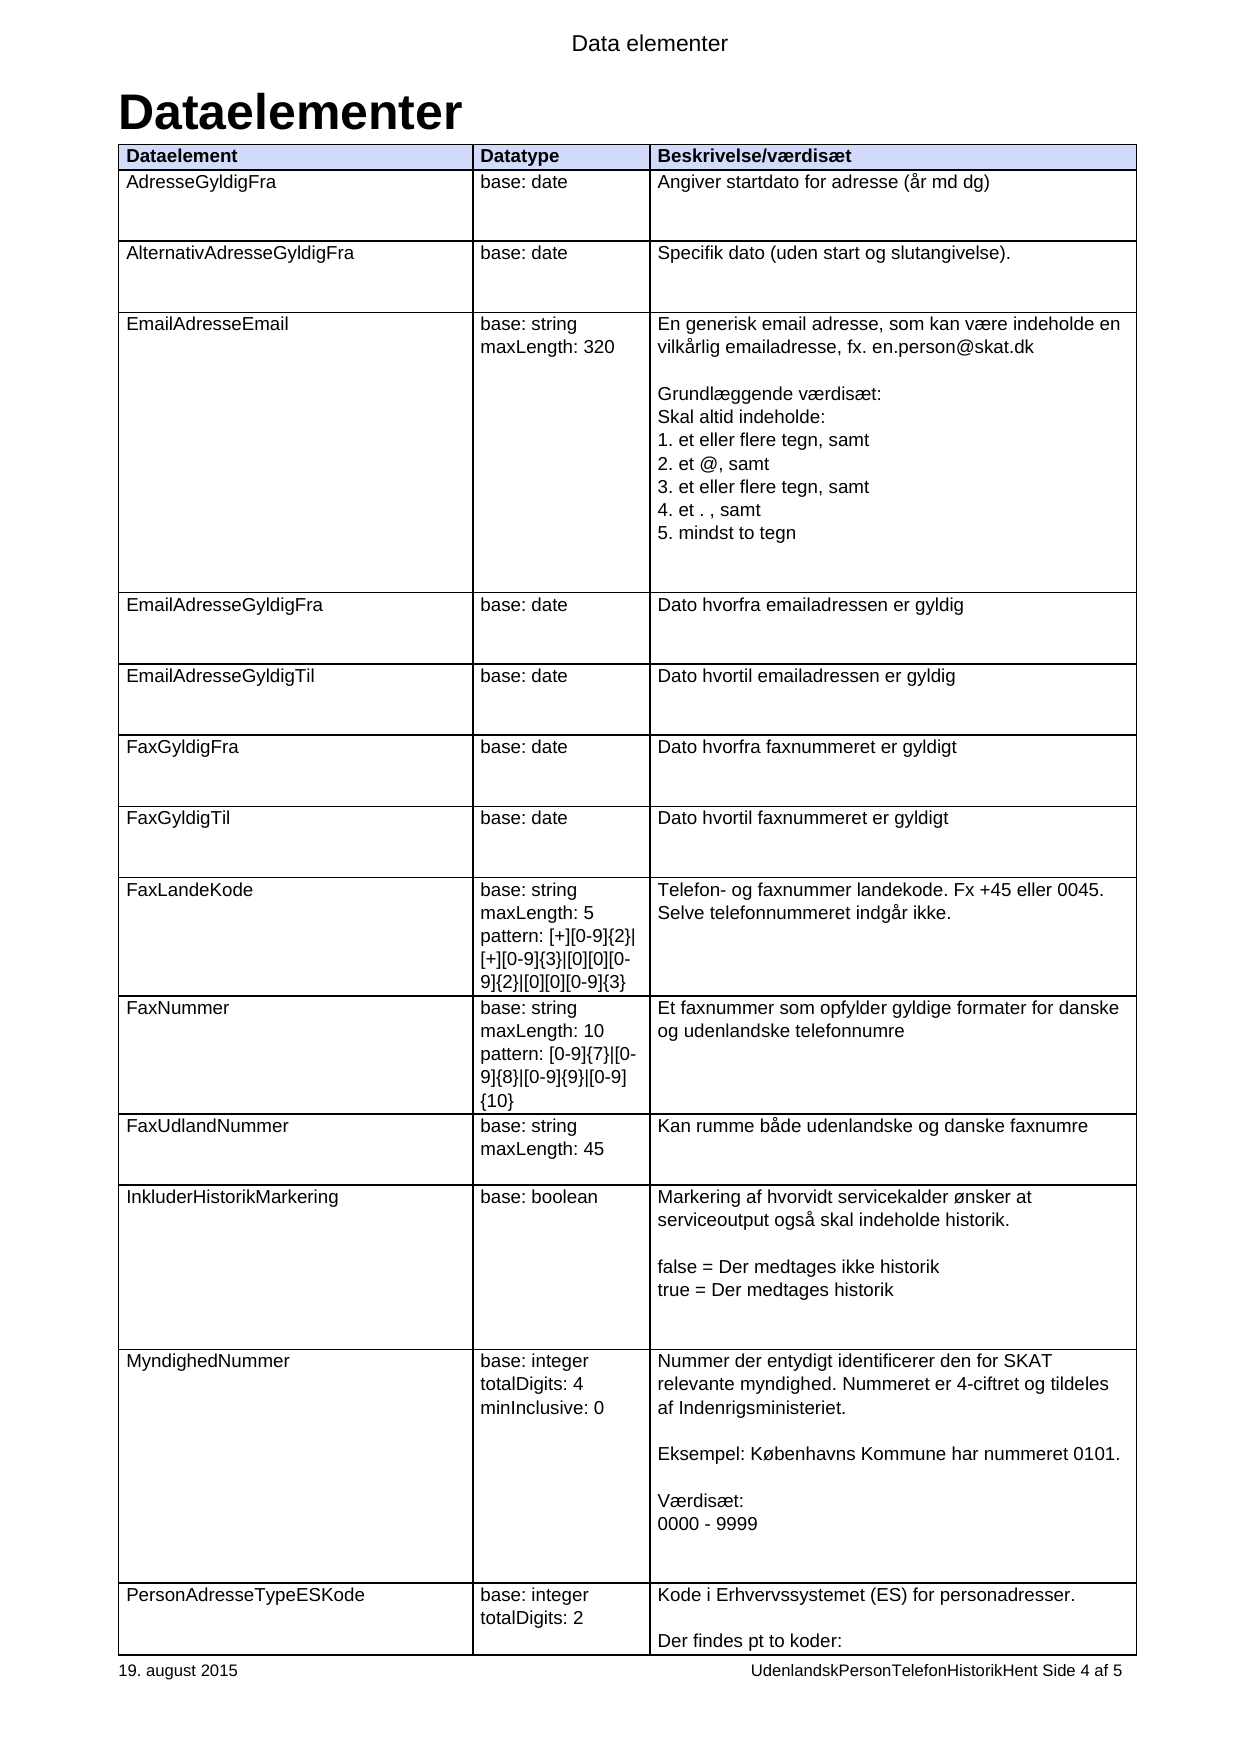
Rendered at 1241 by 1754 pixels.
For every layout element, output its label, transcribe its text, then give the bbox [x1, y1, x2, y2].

table_cell FaxGyldigTil [119, 807, 472, 877]
table_cell base: string maxLength: 5 pattern: [+][0-9]{2}|[+][0-9]{3}|[0][0][0-9]{2}|[0][0][0-9]{3} [474, 878, 649, 995]
table_cell Dato hvortil faxnummeret er gyldigt [651, 807, 1136, 877]
table_cell base: boolean [474, 1186, 649, 1348]
table_cell Dato hvorfra faxnummeret er gyldigt [651, 736, 1136, 806]
table_cell base: date [474, 593, 649, 663]
table_cell base: date [474, 242, 649, 311]
table_cell base: date [474, 736, 649, 806]
table_cell base: date [474, 807, 649, 877]
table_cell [651, 1584, 1136, 1654]
table_cell base: string maxLength: 320 [474, 313, 649, 592]
table_cell Telefon- og faxnummer landekode. Fx +45 eller 0045. Selve telefonnummeret indgår ikke. [651, 878, 1136, 995]
table_cell AlternativAdresseGyldigFra [119, 242, 472, 311]
table_cell Dato hvorfra emailadressen er gyldig [651, 593, 1136, 663]
table_cell base: date [474, 665, 649, 734]
table_cell Nummer der entydigt identificerer den for SKAT relevante myndighed. Nummeret er 4-ciftret og tildeles af Indenrigsministeriet. Eksempel: Københavns Kommune har nummeret 0101. Værdisæt: 0000 - 9999 [651, 1350, 1136, 1582]
table_cell Dato hvortil emailadressen er gyldig [651, 665, 1136, 734]
table_cell FaxLandeKode [119, 878, 472, 995]
table_cell En generisk email adresse, som kan være indeholde en vilkårlig emailadresse, fx. en.person@skat.dk Grundlæggende værdisæt: Skal altid indeholde: 1. et eller flere tegn, samt 2. et @, samt 3. et eller flere tegn, samt 4. et . , samt 5. mindst to tegn [651, 313, 1136, 592]
table_cell base: integer totalDigits: 4 minInclusive: 0 [474, 1350, 649, 1582]
table_cell Et faxnummer som opfylder gyldige formater for danske og udenlandske telefonnumre [651, 997, 1136, 1113]
table_cell MyndighedNummer [119, 1350, 472, 1582]
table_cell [119, 1584, 472, 1654]
table_cell FaxNummer [119, 997, 472, 1113]
table_cell EmailAdresseEmail [119, 313, 472, 592]
table_cell base: string maxLength: 45 [474, 1115, 649, 1184]
table_cell base: string maxLength: 10 pattern: [0-9]{7}|[0-9]{8}|[0-9]{9}|[0-9]{10} [474, 997, 649, 1113]
table_header Beskrivelse/værdisæt [651, 145, 1136, 169]
table_header Dataelement [119, 145, 472, 169]
text Dataelementer [118, 82, 1181, 140]
table_cell AdresseGyldigFra [119, 171, 472, 240]
table_cell EmailAdresseGyldigTil [119, 665, 472, 734]
table_cell FaxUdlandNummer [119, 1115, 472, 1184]
table_cell Specifik dato (uden start og slutangivelse). [651, 242, 1136, 311]
table_cell Angiver startdato for adresse (år md dg) [651, 171, 1136, 240]
table_cell EmailAdresseGyldigFra [119, 593, 472, 663]
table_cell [474, 1584, 649, 1654]
table_cell base: date [474, 171, 649, 240]
table_header Datatype [474, 145, 649, 169]
table_cell FaxGyldigFra [119, 736, 472, 806]
table_cell Markering af hvorvidt servicekalder ønsker at serviceoutput også skal indeholde historik. false = Der medtages ikke historik true = Der medtages historik [651, 1186, 1136, 1348]
table_cell InkluderHistorikMarkering [119, 1186, 472, 1348]
table_cell Kan rumme både udenlandske og danske faxnumre [651, 1115, 1136, 1184]
